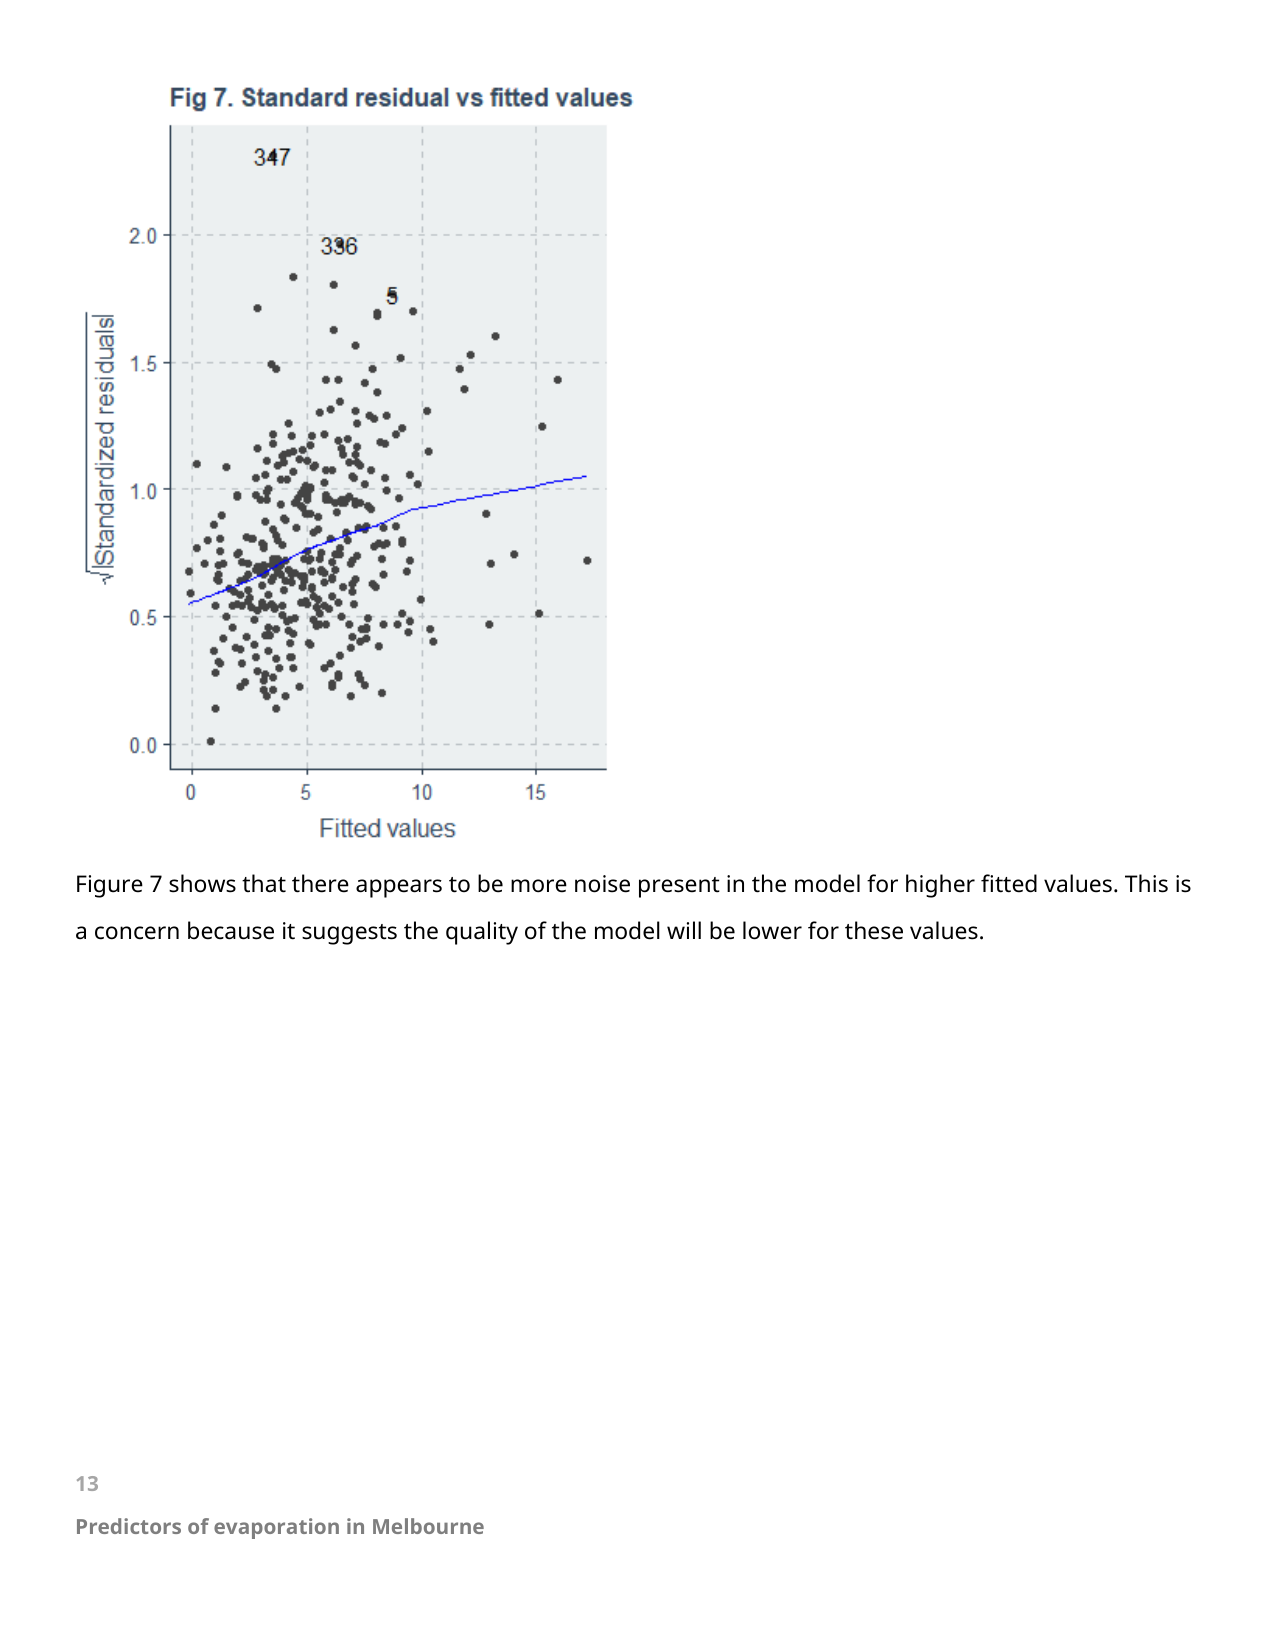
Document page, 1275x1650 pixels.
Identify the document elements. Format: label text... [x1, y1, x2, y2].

picture [75, 75, 693, 853]
text Figure 7 shows that there appears to be more noise present in the model for higher fitted values. This is a concern because it suggests the quality of the model will be lower for these values. [75, 868, 1200, 946]
